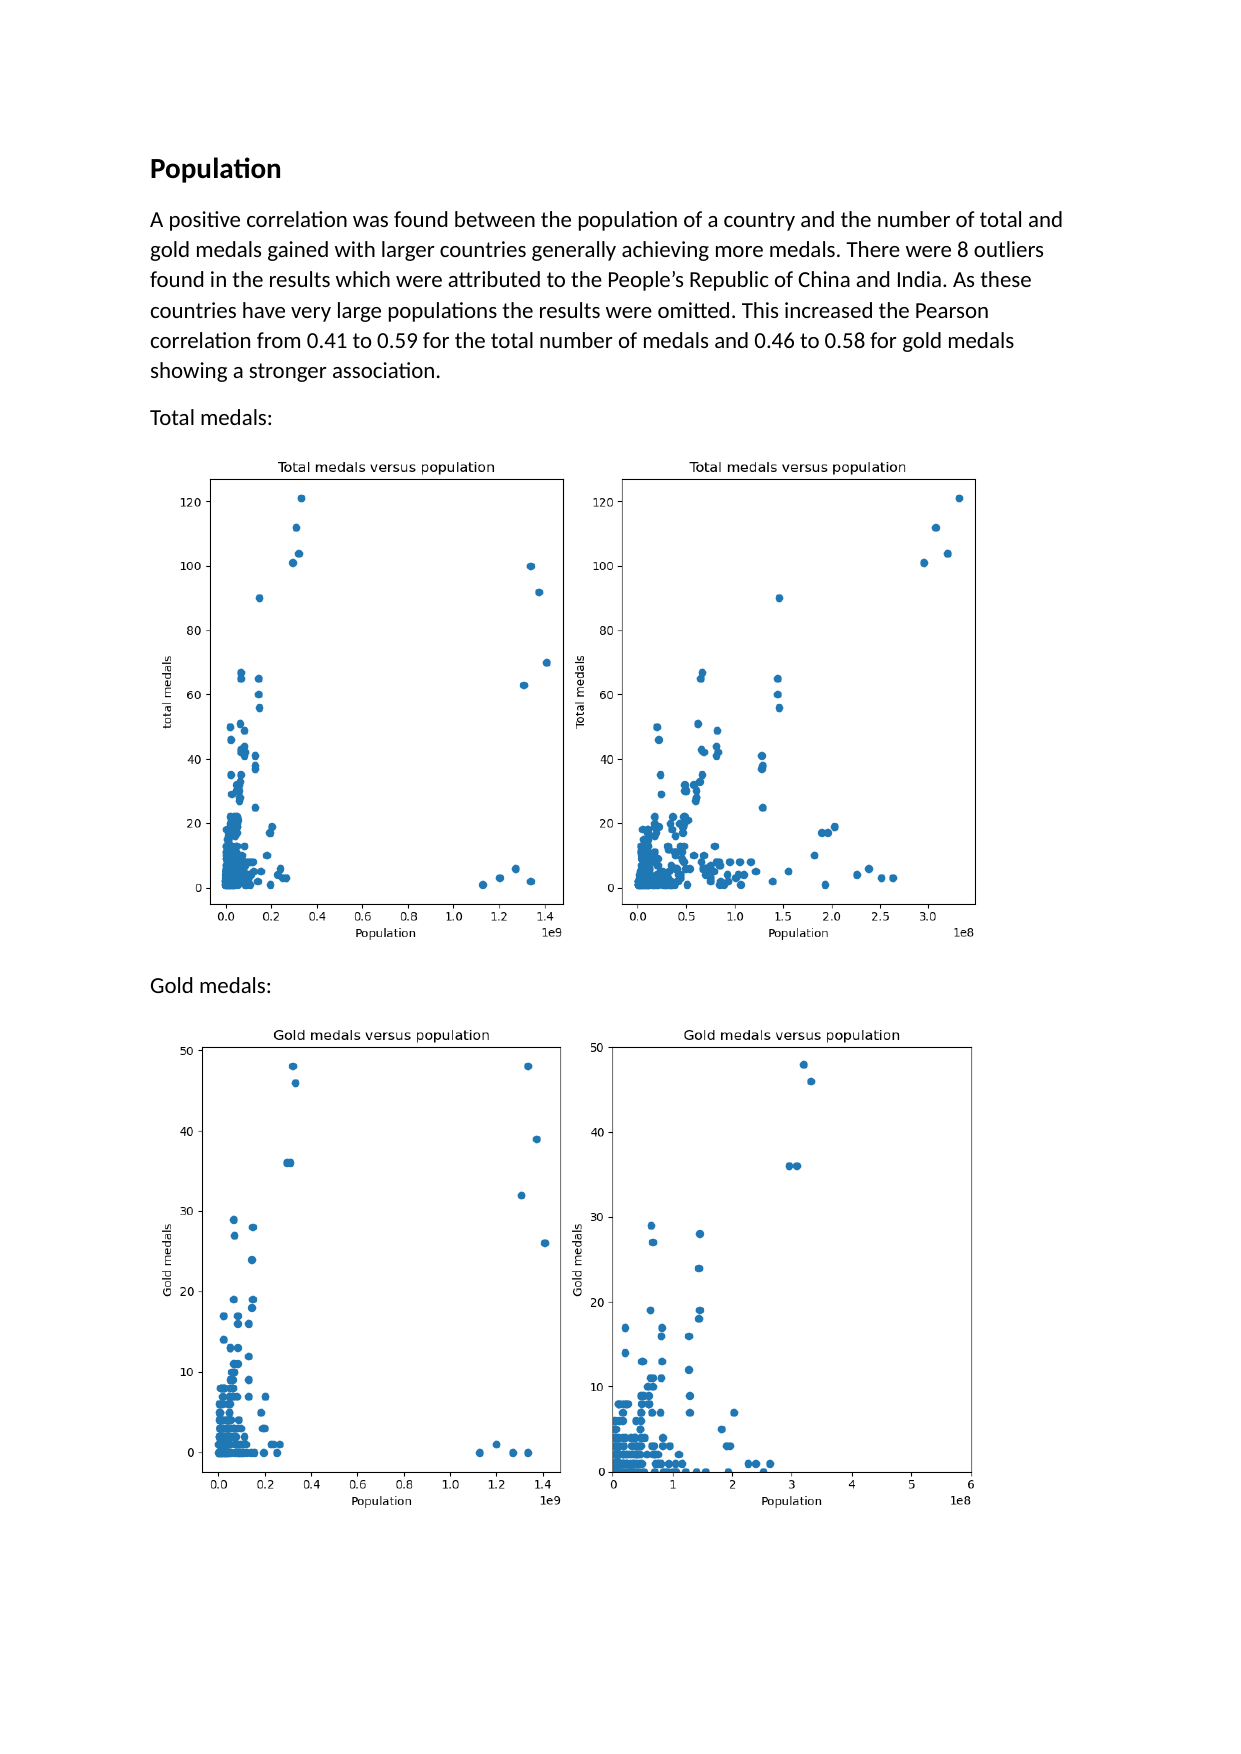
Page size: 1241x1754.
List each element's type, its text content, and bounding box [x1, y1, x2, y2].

text Gold medals: [150, 971, 1090, 999]
text Population [150, 150, 1090, 186]
picture [150, 450, 987, 952]
text A positive correlation was found between the population of a country and the number of total and gold medals gained with larger countries generally achieving more medals. There were 8 outliers found in the results which were attributed to the People’s Republic of China and India. As these countries have very large populations the results were omitted. This increased the Pearson correlation from 0.41 to 0.59 for the total number of medals and 0.46 to 0.58 for gold medals showing a stronger association. [150, 205, 1090, 384]
text Total medals: [150, 403, 1090, 431]
picture [150, 1017, 987, 1520]
